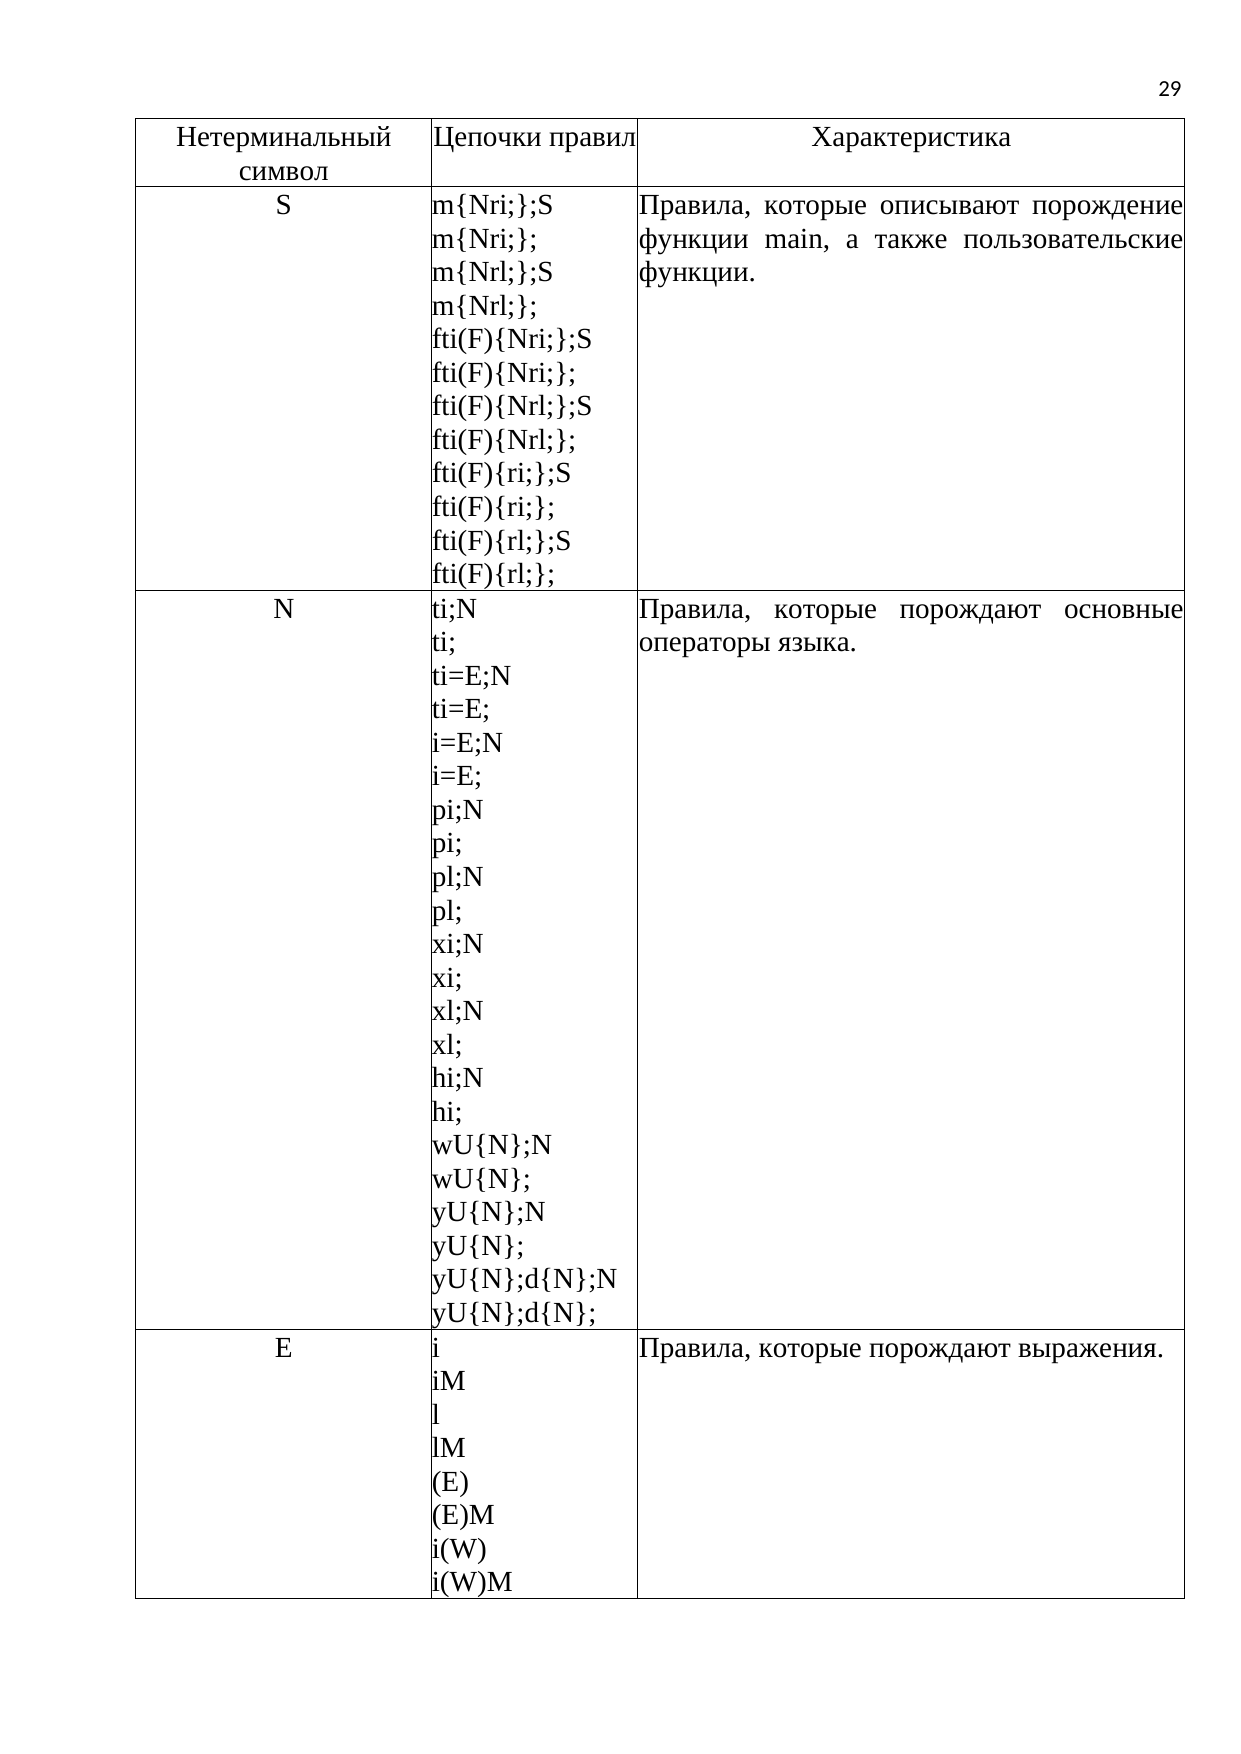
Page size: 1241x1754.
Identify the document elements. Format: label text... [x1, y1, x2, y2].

table_cell S [136, 187, 431, 590]
table_header Нетерминальный символ [136, 119, 431, 186]
table_cell Правила, которые порождают основные операторы языка. [638, 591, 1184, 1329]
table_cell i iM l lM (E) (E)M i(W) i(W)M [432, 1330, 637, 1598]
table_cell Правила, которые порождают выражения. [638, 1330, 1184, 1598]
table_cell m{Nri;};S m{Nri;}; m{Nrl;};S m{Nrl;}; fti(F){Nri;};S fti(F){Nri;}; fti(F){Nrl;};S fti(F){Nrl;}; fti(F){ri;};S fti(F){ri;}; fti(F){rl;};S fti(F){rl;}; [432, 187, 637, 590]
table_cell N [136, 591, 431, 1329]
table_cell Правила, которые описывают порождение функции main, а также пользовательские функции. [638, 187, 1184, 590]
table_cell ti;N ti; ti=E;N ti=E; i=E;N i=E; pi;N pi; pl;N pl; xi;N xi; xl;N xl; hi;N hi; wU{N};N wU{N}; yU{N};N yU{N}; yU{N};d{N};N yU{N};d{N}; [432, 591, 637, 1329]
table_header Характеристика [638, 119, 1184, 186]
table_cell E [136, 1330, 431, 1598]
table_header Цепочки правил [432, 119, 637, 186]
